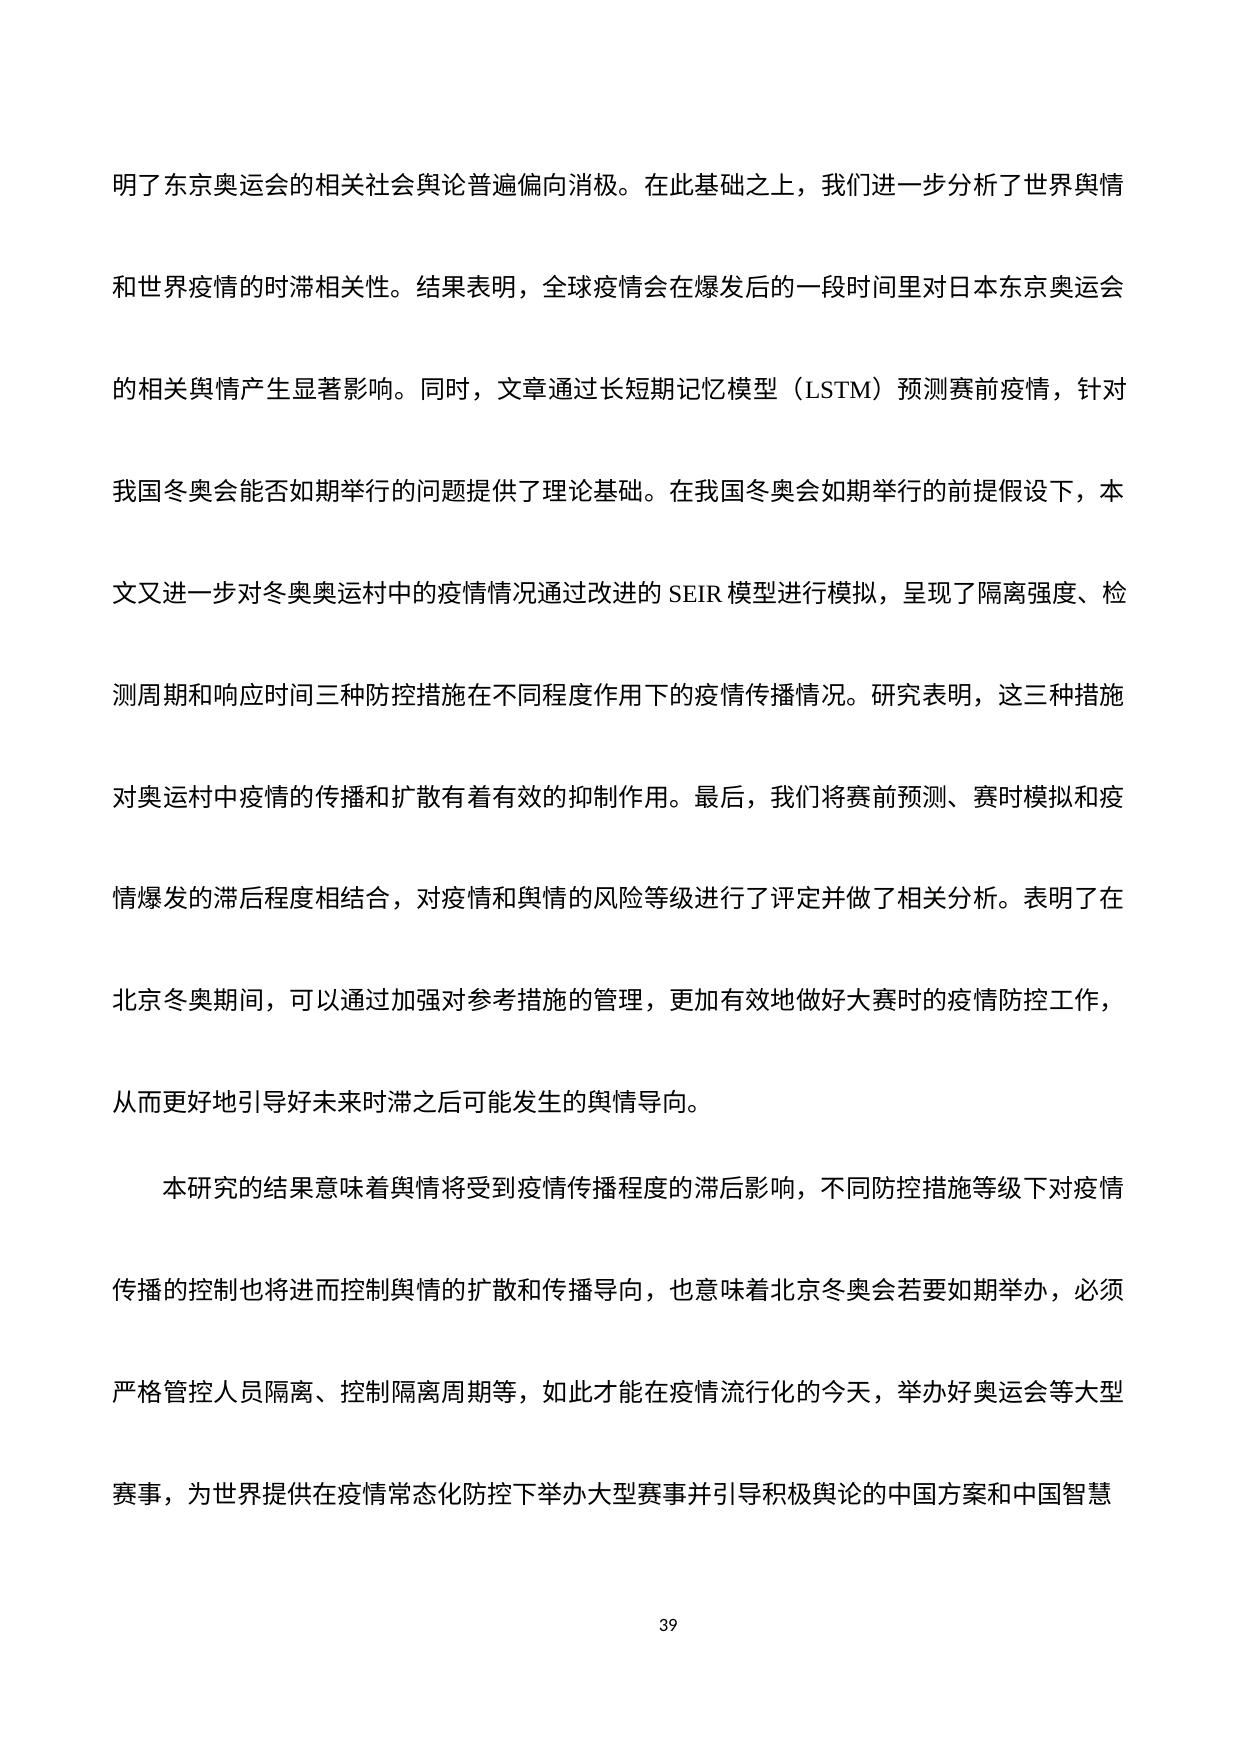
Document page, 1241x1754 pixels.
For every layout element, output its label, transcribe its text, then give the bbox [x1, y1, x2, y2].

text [112, 150, 1128, 1135]
text 本研究的结果意味着舆情将受到疫情传播程度的滞后影响，不同防控措施等级下对疫情传播的控制也将进而控制舆情的扩散和传播导向，也意味着北京冬奥会若要如期举办，必须严格管控人员隔离、控制隔离周期等，如此才能在疫情流行化的今天，举办好奥运会等大型赛事，为世界提供在疫情常态化防控下举办大型赛事并引导积极舆论的中国方案和中国智慧 [112, 1153, 1128, 1526]
